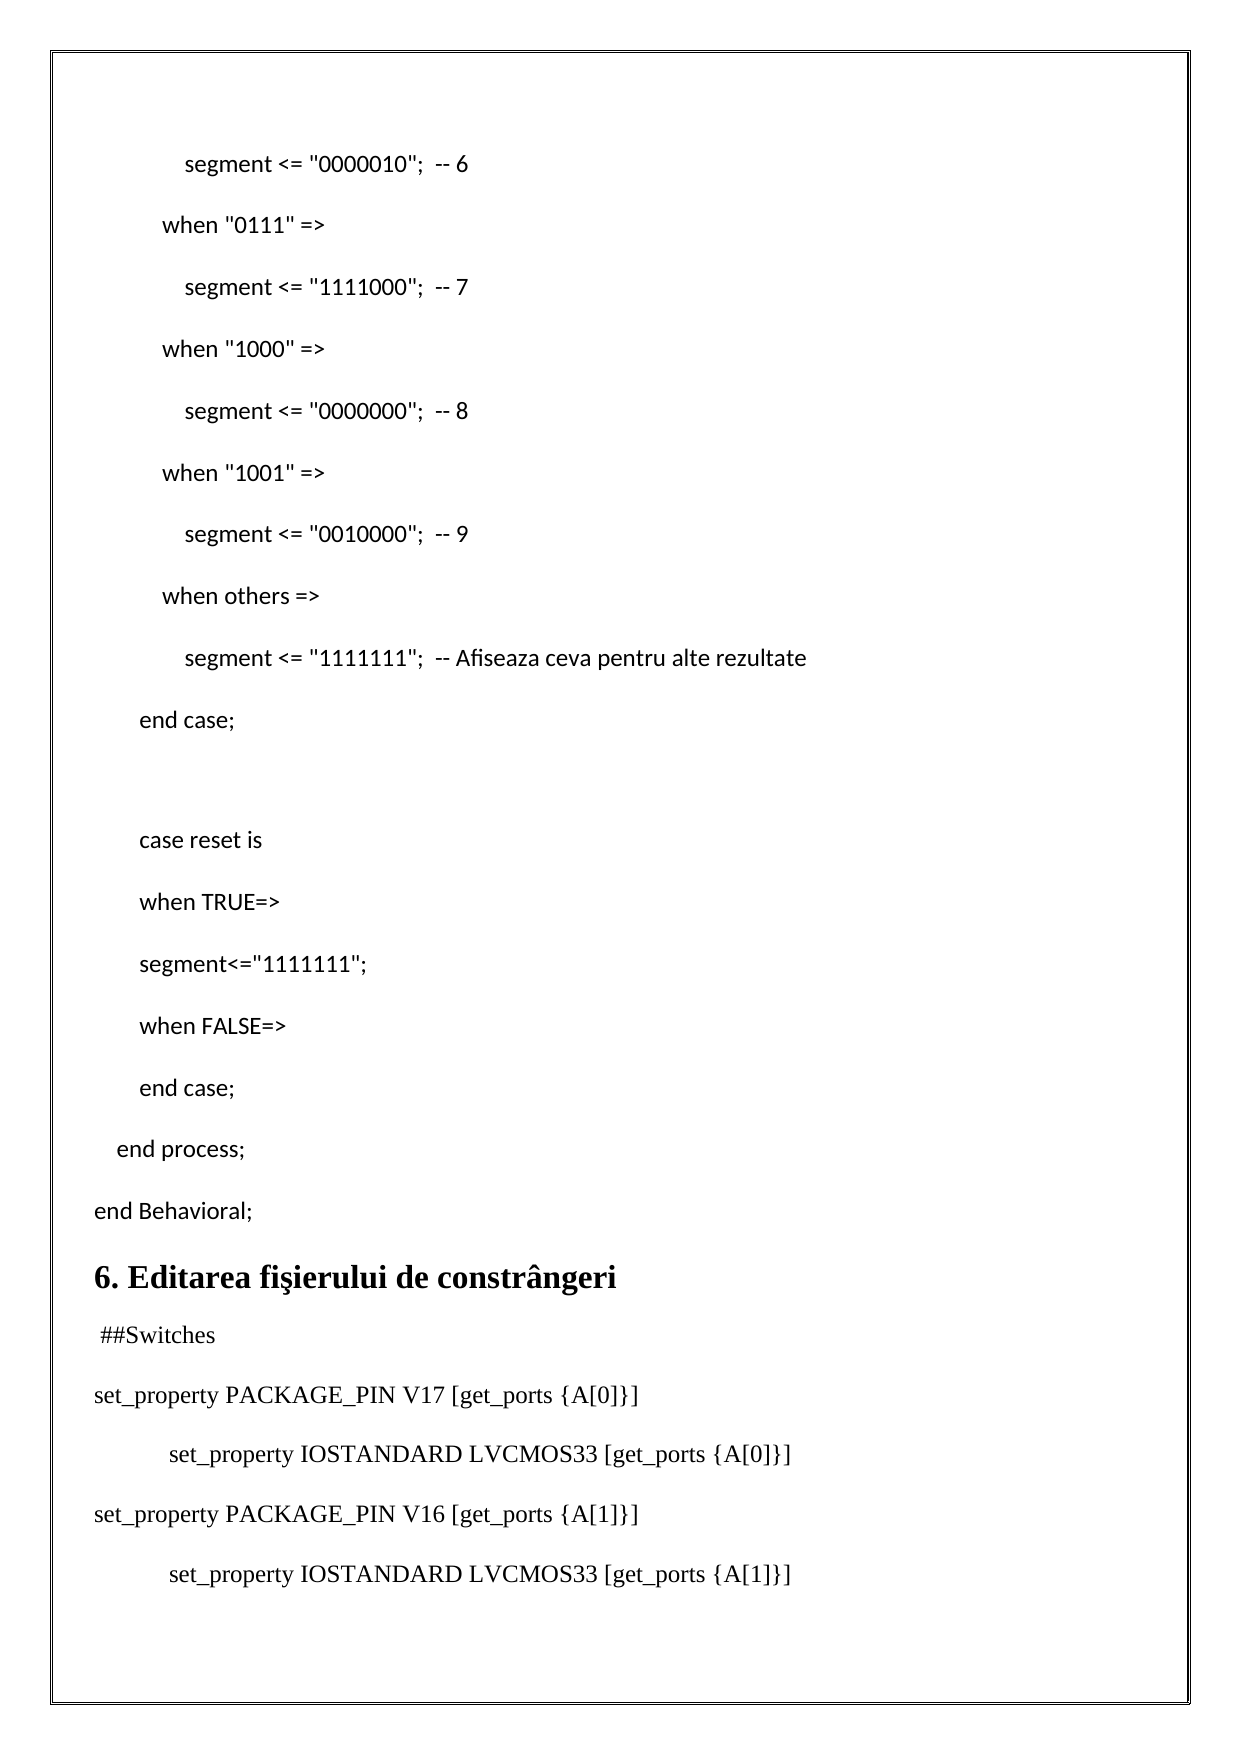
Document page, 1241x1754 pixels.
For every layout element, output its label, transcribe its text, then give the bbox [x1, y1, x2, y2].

text set_property IOSTANDARD LVCMOS33 [get_ports {A[1]}] [94, 1559, 1175, 1588]
text when "0111" => [94, 210, 1175, 240]
text segment <= "0000000"; -- 8 [94, 395, 1175, 426]
text set_property PACKAGE_PIN V16 [get_ports {A[1]}] [94, 1499, 1175, 1528]
list Editarea fişierului de constrângeri [94, 1257, 1175, 1295]
text when others => [94, 580, 1175, 611]
text end case; [94, 1072, 1175, 1102]
text set_property PACKAGE_PIN V17 [get_ports {A[0]}] [94, 1380, 1175, 1408]
text segment <= "1111000"; -- 7 [94, 271, 1175, 302]
text segment <= "0000010"; -- 6 [94, 148, 1175, 178]
text set_property IOSTANDARD LVCMOS33 [get_ports {A[0]}] [94, 1439, 1175, 1468]
text when "1001" => [94, 457, 1175, 487]
text when TRUE=> [94, 886, 1175, 917]
text segment<="1111111"; [94, 948, 1175, 979]
text when FALSE=> [94, 1010, 1175, 1041]
text end Behavioral; [94, 1195, 1175, 1226]
text case reset is [94, 825, 1175, 855]
text end case; [94, 704, 1175, 734]
text segment <= "1111111"; -- Afiseaza ceva pentru alte rezultate [94, 642, 1175, 673]
text when "1000" => [94, 333, 1175, 364]
text end process; [94, 1133, 1175, 1164]
text segment <= "0010000"; -- 9 [94, 518, 1175, 549]
text ##Switches [94, 1320, 1175, 1348]
